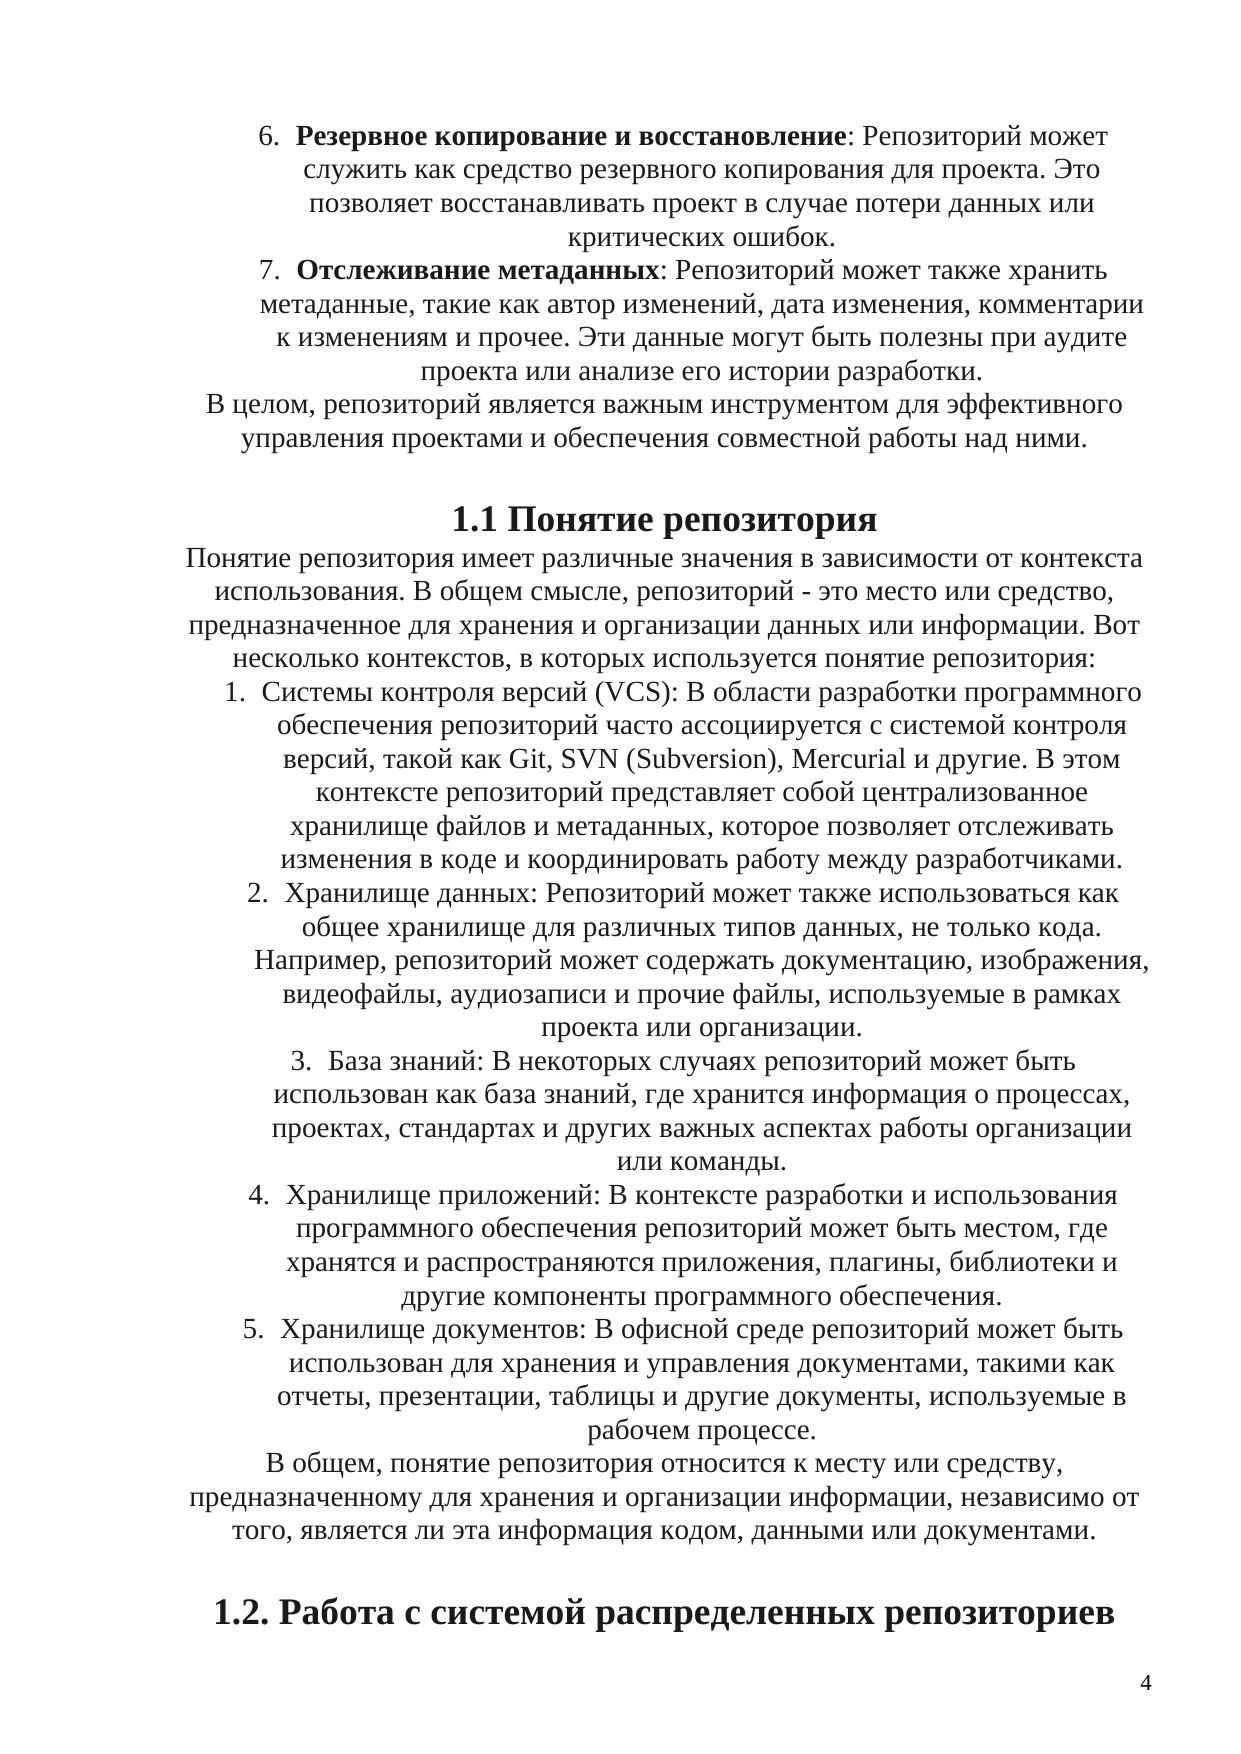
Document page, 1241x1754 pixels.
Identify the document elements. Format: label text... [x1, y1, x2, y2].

list Отслеживание метаданных: Репозиторий может также хранить метаданные, такие как автор изменений, дата изменения, комментарии к изменениям и прочее. Эти данные могут быть полезны при аудите проекта или анализе его истории разработки. [215, 252, 1152, 386]
list Хранилище приложений: В контексте разработки и использования программного обеспечения репозиторий может быть местом, где хранятся и распространяются приложения, плагины, библиотеки и другие компоненты программного обеспечения. [215, 1177, 1152, 1311]
text 1.2. Работа с системой распределенных репозиториев [177, 1589, 1152, 1632]
text Понятие репозитория имеет различные значения в зависимости от контекста использования. В общем смысле, репозиторий - это место или средство, предназначенное для хранения и организации данных или информации. Вот несколько контекстов, в которых используется понятие репозитория: [177, 540, 1152, 674]
list Системы контроля версий (VCS): В области разработки программного обеспечения репозиторий часто ассоциируется с системой контроля версий, такой как Git, SVN (Subversion), Mercurial и другие. В этом контексте репозиторий представляет собой централизованное хранилище файлов и метаданных, которое позволяет отслеживать изменения в коде и координировать работу между разработчиками. [215, 674, 1152, 875]
text 1.1 Понятие репозитория [177, 497, 1152, 540]
list База знаний: В некоторых случаях репозиторий может быть использован как база знаний, где хранится информация о процессах, проектах, стандартах и других важных аспектах работы организации или команды. [215, 1043, 1152, 1177]
list Хранилище данных: Репозиторий может также использоваться как общее хранилище для различных типов данных, не только кода. Например, репозиторий может содержать документацию, изображения, видеофайлы, аудиозаписи и прочие файлы, используемые в рамках проекта или организации. [215, 875, 1152, 1043]
list Хранилище документов: В офисной среде репозиторий может быть использован для хранения и управления документами, такими как отчеты, презентации, таблицы и другие документы, используемые в рабочем процессе. [215, 1311, 1152, 1445]
text В общем, понятие репозитория относится к месту или средству, предназначенному для хранения и организации информации, независимо от того, является ли эта информация кодом, данными или документами. [177, 1445, 1152, 1546]
list Резервное копирование и восстановление: Репозиторий может служить как средство резервного копирования для проекта. Это позволяет восстанавливать проект в случае потери данных или критических ошибок. [215, 118, 1152, 252]
text В целом, репозиторий является важным инструментом для эффективного управления проектами и обеспечения совместной работы над ними. [177, 386, 1152, 453]
